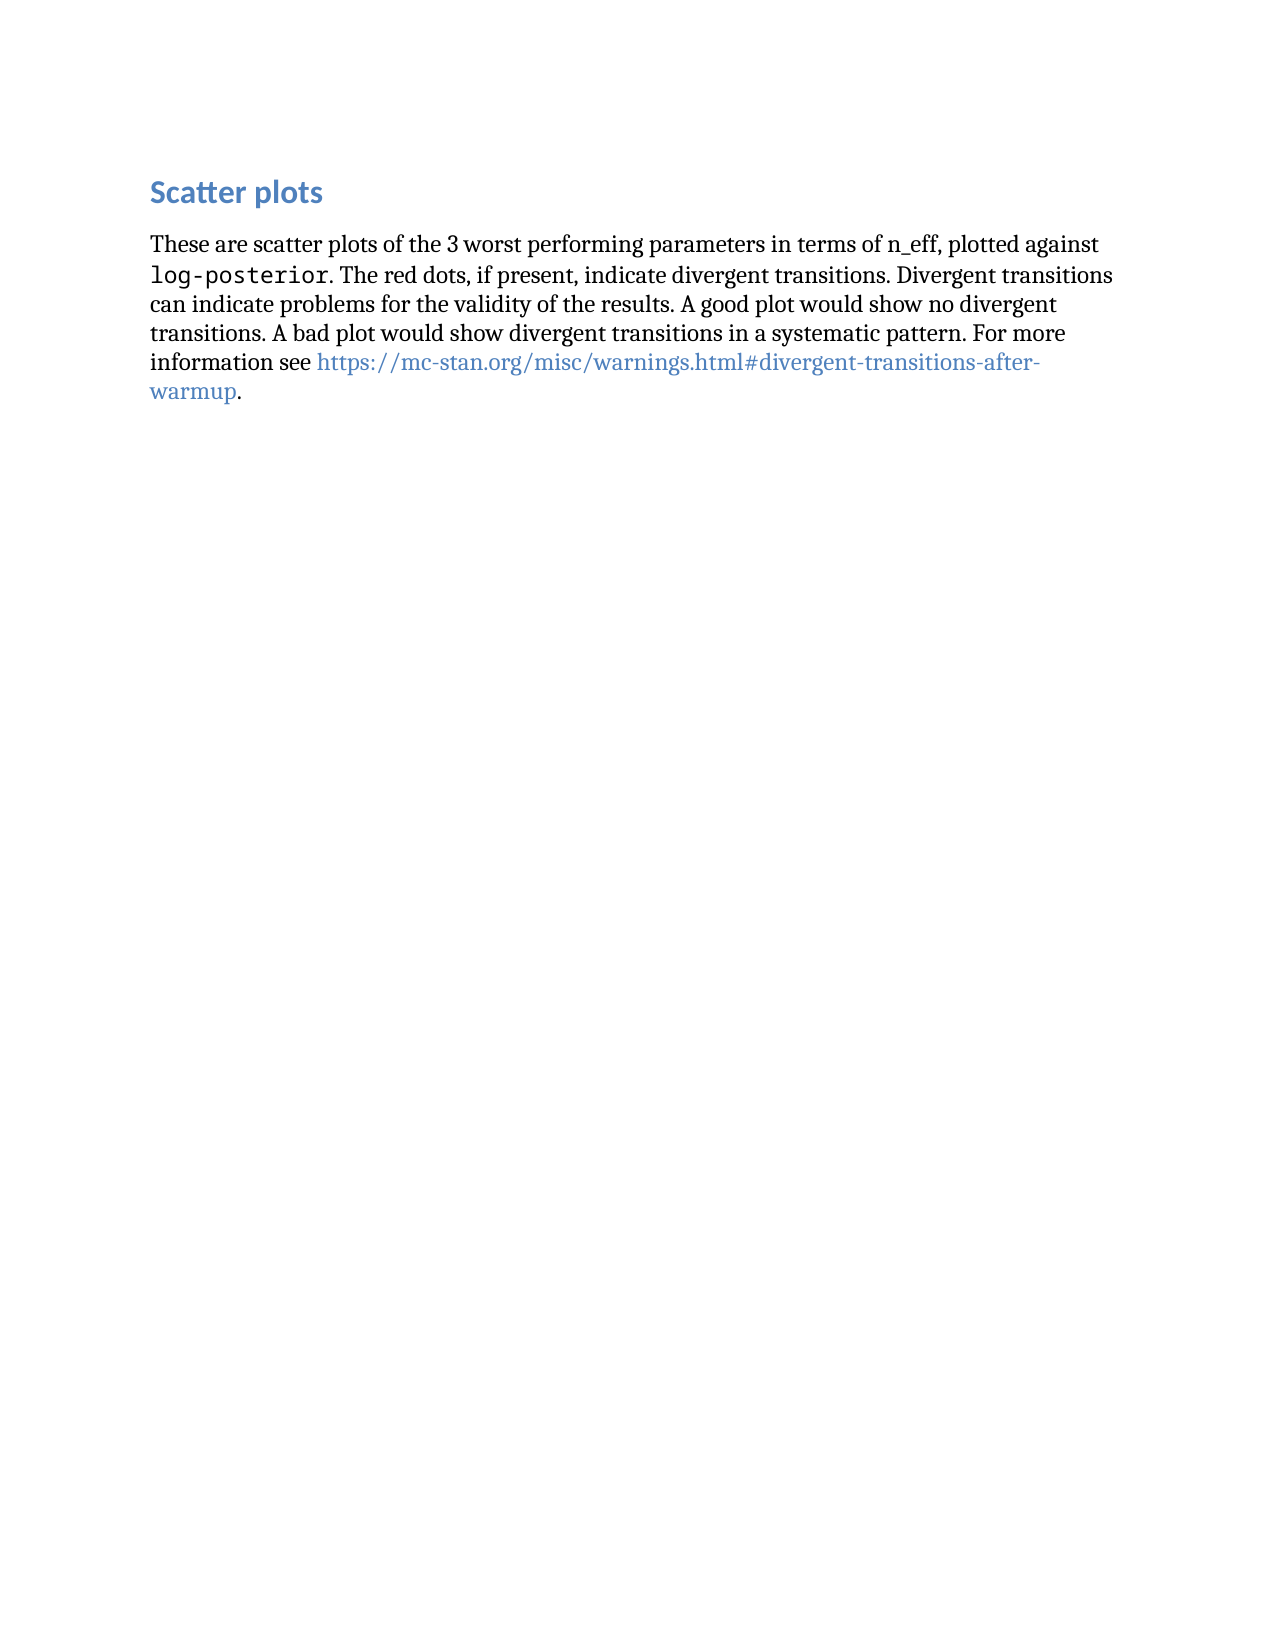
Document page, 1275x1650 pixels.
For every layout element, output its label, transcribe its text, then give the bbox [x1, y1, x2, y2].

text These are scatter plots of the 3 worst performing parameters in terms of n_eff, plotted against log-posterior. The red dots, if present, indicate divergent transitions. Divergent transitions can indicate problems for the validity of the results. A good plot would show no divergent transitions. A bad plot would show divergent transitions in a systematic pattern. For more information see https://mc-stan.org/misc/warnings.html#divergent-transitions-after-warmup. [150, 230, 1125, 405]
subtitle Scatter plots [150, 171, 1125, 212]
